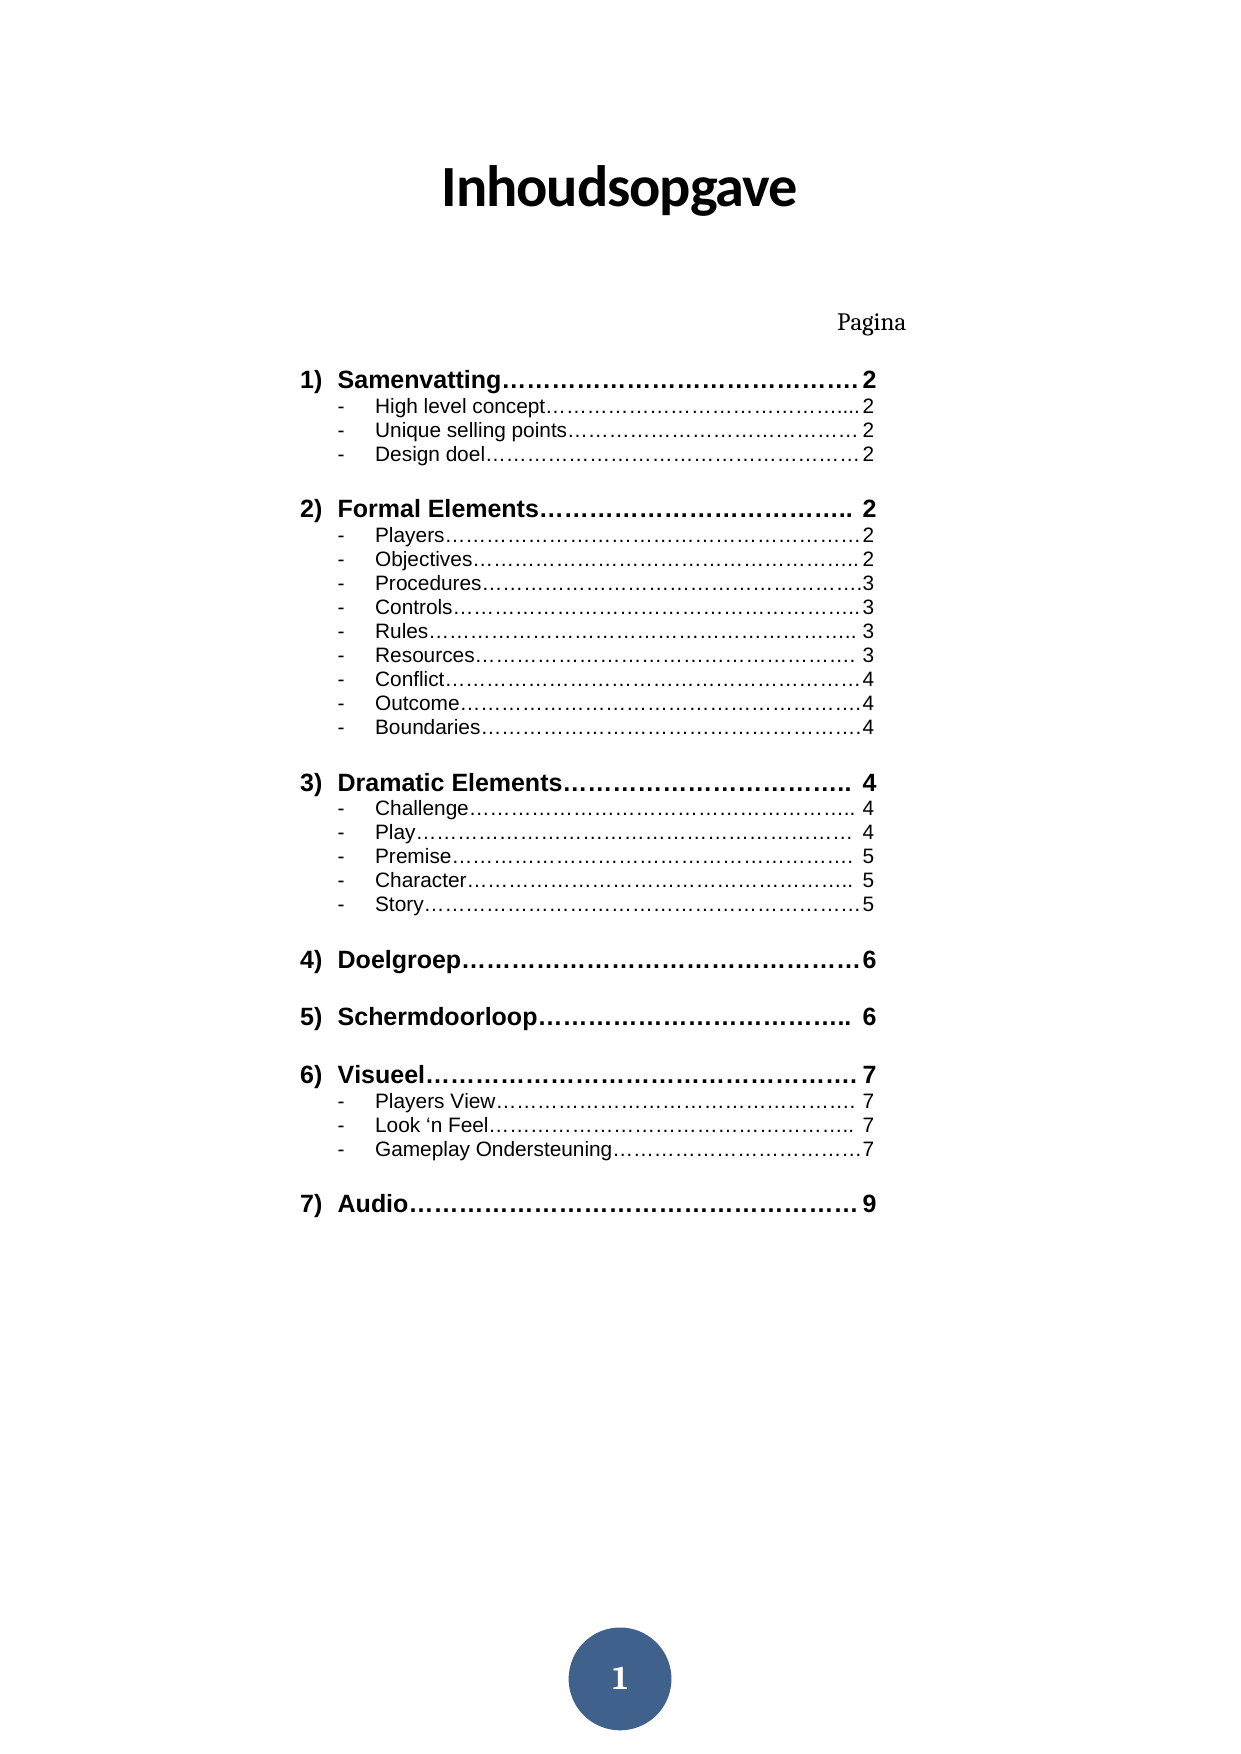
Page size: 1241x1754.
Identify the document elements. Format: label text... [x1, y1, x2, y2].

list Visueel……………………………………………. 7 [300, 1060, 1053, 1088]
list Boundaries………………………………………………. 4 [337, 715, 1053, 739]
list Gameplay Ondersteuning……………………………… 7 [337, 1136, 1053, 1160]
list Objectives……………………………………………….. 2 [337, 547, 1053, 571]
list Play……………………………………………………… 4 [337, 820, 1053, 844]
list Players…………………………………………………… 2 [337, 523, 1053, 547]
list Rules…………………………………………………….. 3 [337, 619, 1053, 643]
list Design doel……………………………………………… 2 [337, 442, 1053, 466]
list Procedures………………………………………………. 3 [337, 571, 1053, 595]
list Players View……………………………………………. 7 [337, 1088, 1053, 1112]
list High level concept…………………………………….... 2 [337, 394, 1053, 418]
list Character……………………………………………….. 5 [337, 868, 1053, 892]
list Look ‘n Feel…………………………………………….. 7 [337, 1112, 1053, 1136]
list Premise…………………………………………………. 5 [337, 844, 1053, 868]
list Controls………………………………………………….. 3 [337, 595, 1053, 619]
list Doelgroep………………………………………… 6 [300, 945, 1053, 973]
list Dramatic Elements…………………………….. 4 [300, 767, 1053, 796]
list Formal Elements……………………………….. 2 [300, 494, 1053, 523]
list Story……………………………………………………… 5 [337, 892, 1053, 916]
list Samenvatting……………………………………. 2 [300, 365, 1053, 394]
list Resources………………………………………………. 3 [337, 643, 1053, 667]
list Conflict…………………………………………………… 4 [337, 667, 1053, 691]
list Audio……………………………………………… 9 [300, 1189, 1053, 1218]
list Unique selling points…………………………………… 2 [337, 418, 1053, 442]
title Inhoudsopgave [187, 150, 1053, 221]
list Schermdoorloop……………………………….. 6 [300, 1002, 1053, 1031]
list Challenge……………………………………………….. 4 [337, 796, 1053, 820]
list Outcome…………………………………………………. 4 [337, 691, 1053, 715]
text Pagina [187, 307, 1053, 336]
